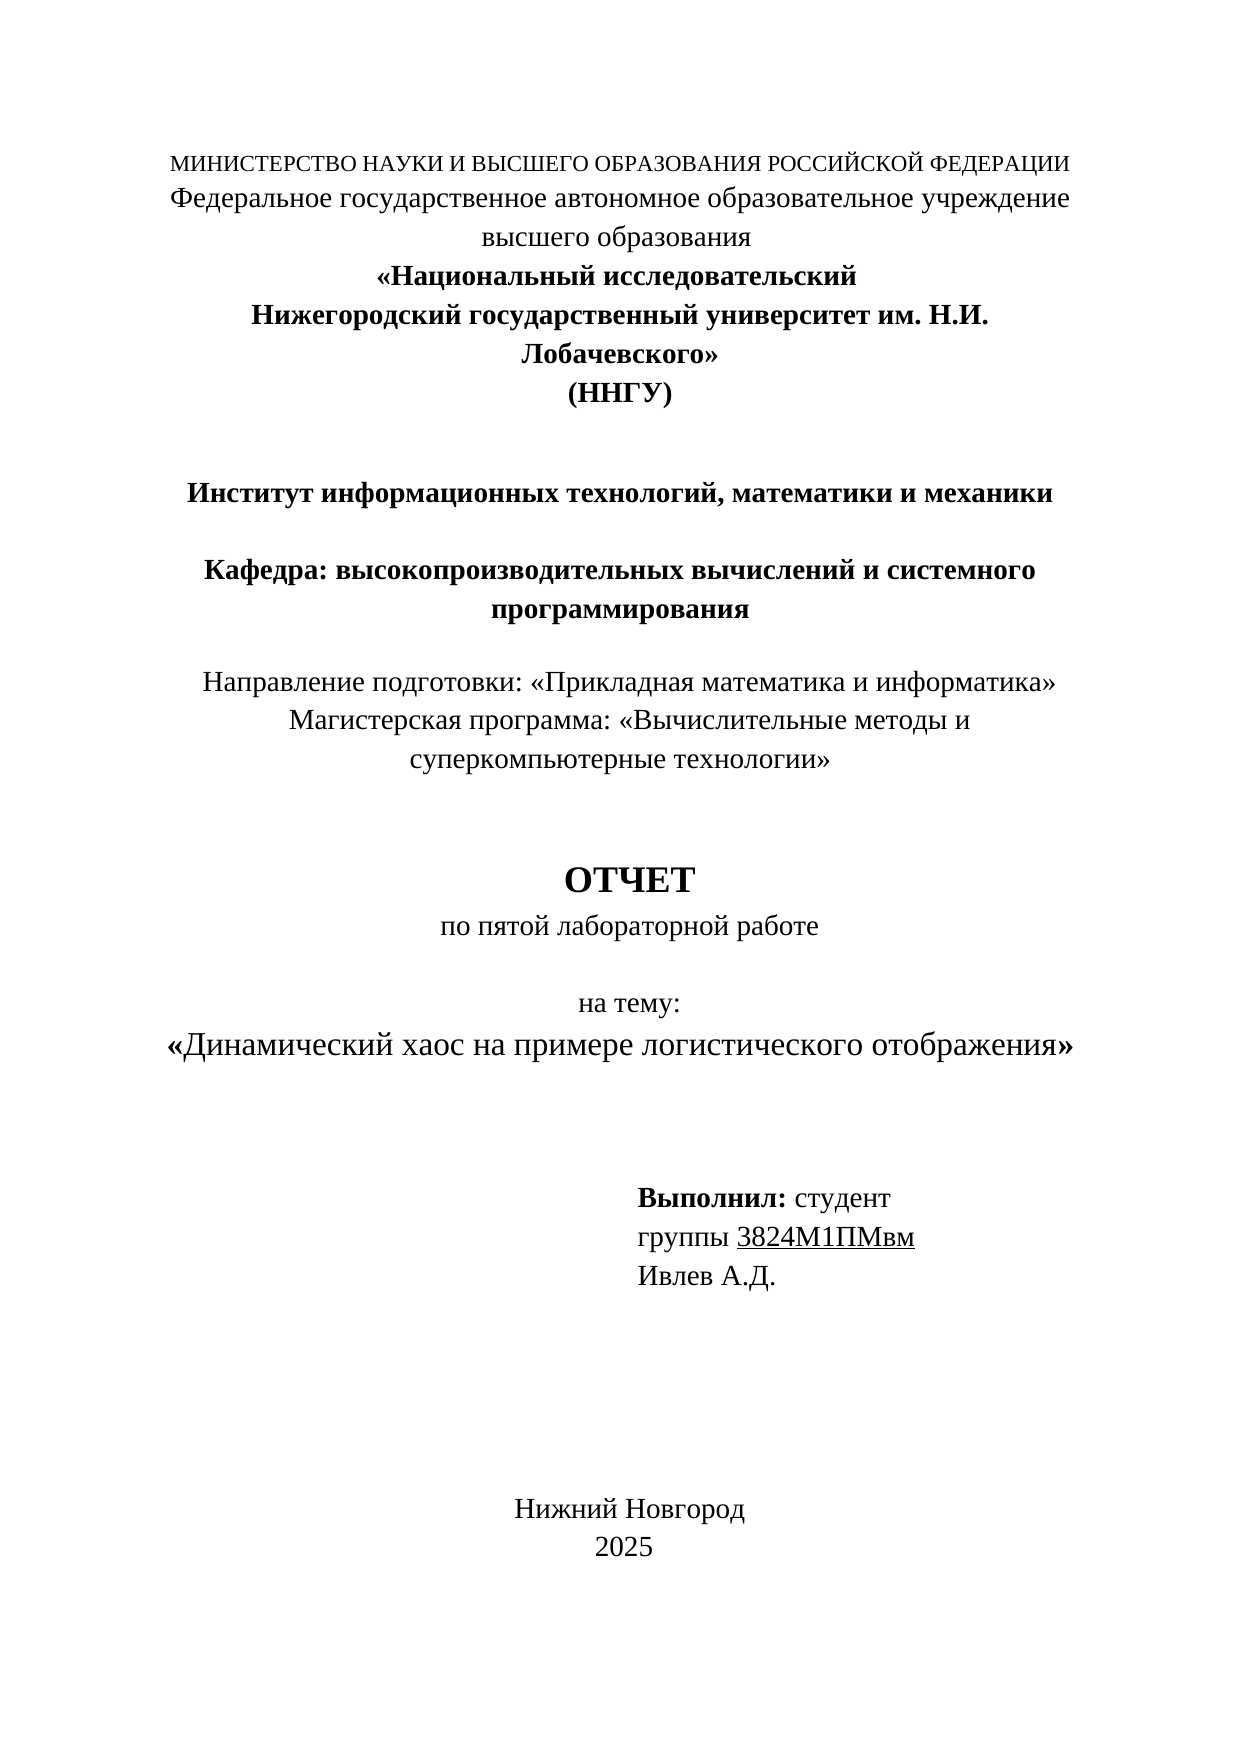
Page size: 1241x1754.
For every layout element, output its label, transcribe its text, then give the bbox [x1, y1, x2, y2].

text Ивлев А.Д. [637, 1258, 1090, 1291]
text по пятой лабораторной работе [150, 908, 1090, 941]
text Магистерская программа: «Вычислительные методы и суперкомпьютерные технологии» [150, 702, 1090, 775]
text группы 3824М1ПМвм [637, 1219, 1090, 1252]
text на тему: [150, 986, 1090, 1019]
text (ННГУ) [150, 375, 1090, 408]
text «Динамический хаос на примере логистического отображения» [150, 1024, 1090, 1063]
text программирования [150, 591, 1090, 625]
text Выполнил: студент [637, 1180, 1090, 1213]
text ОТЧЕТ [150, 858, 1090, 901]
text МИНИСТЕРСТВО НАУКИ И ВЫСШЕГО ОБРАЗОВАНИЯ РОССИЙСКОЙ ФЕДЕРАЦИИ [150, 150, 1090, 176]
text Нижний Новгород 2025 [150, 1491, 1090, 1563]
text Направление подготовки: «Прикладная математика и информатика» [150, 664, 1090, 697]
text Кафедра: высокопроизводительных вычислений и системного [150, 552, 1090, 586]
text Институт информационных технологий, математики и механики [150, 475, 1090, 508]
text Федеральное государственное автономное образовательное учреждение высшего образования «Национальный исследовательский Нижегородский государственный университет им. Н.И. Лобачевского» [150, 181, 1090, 369]
